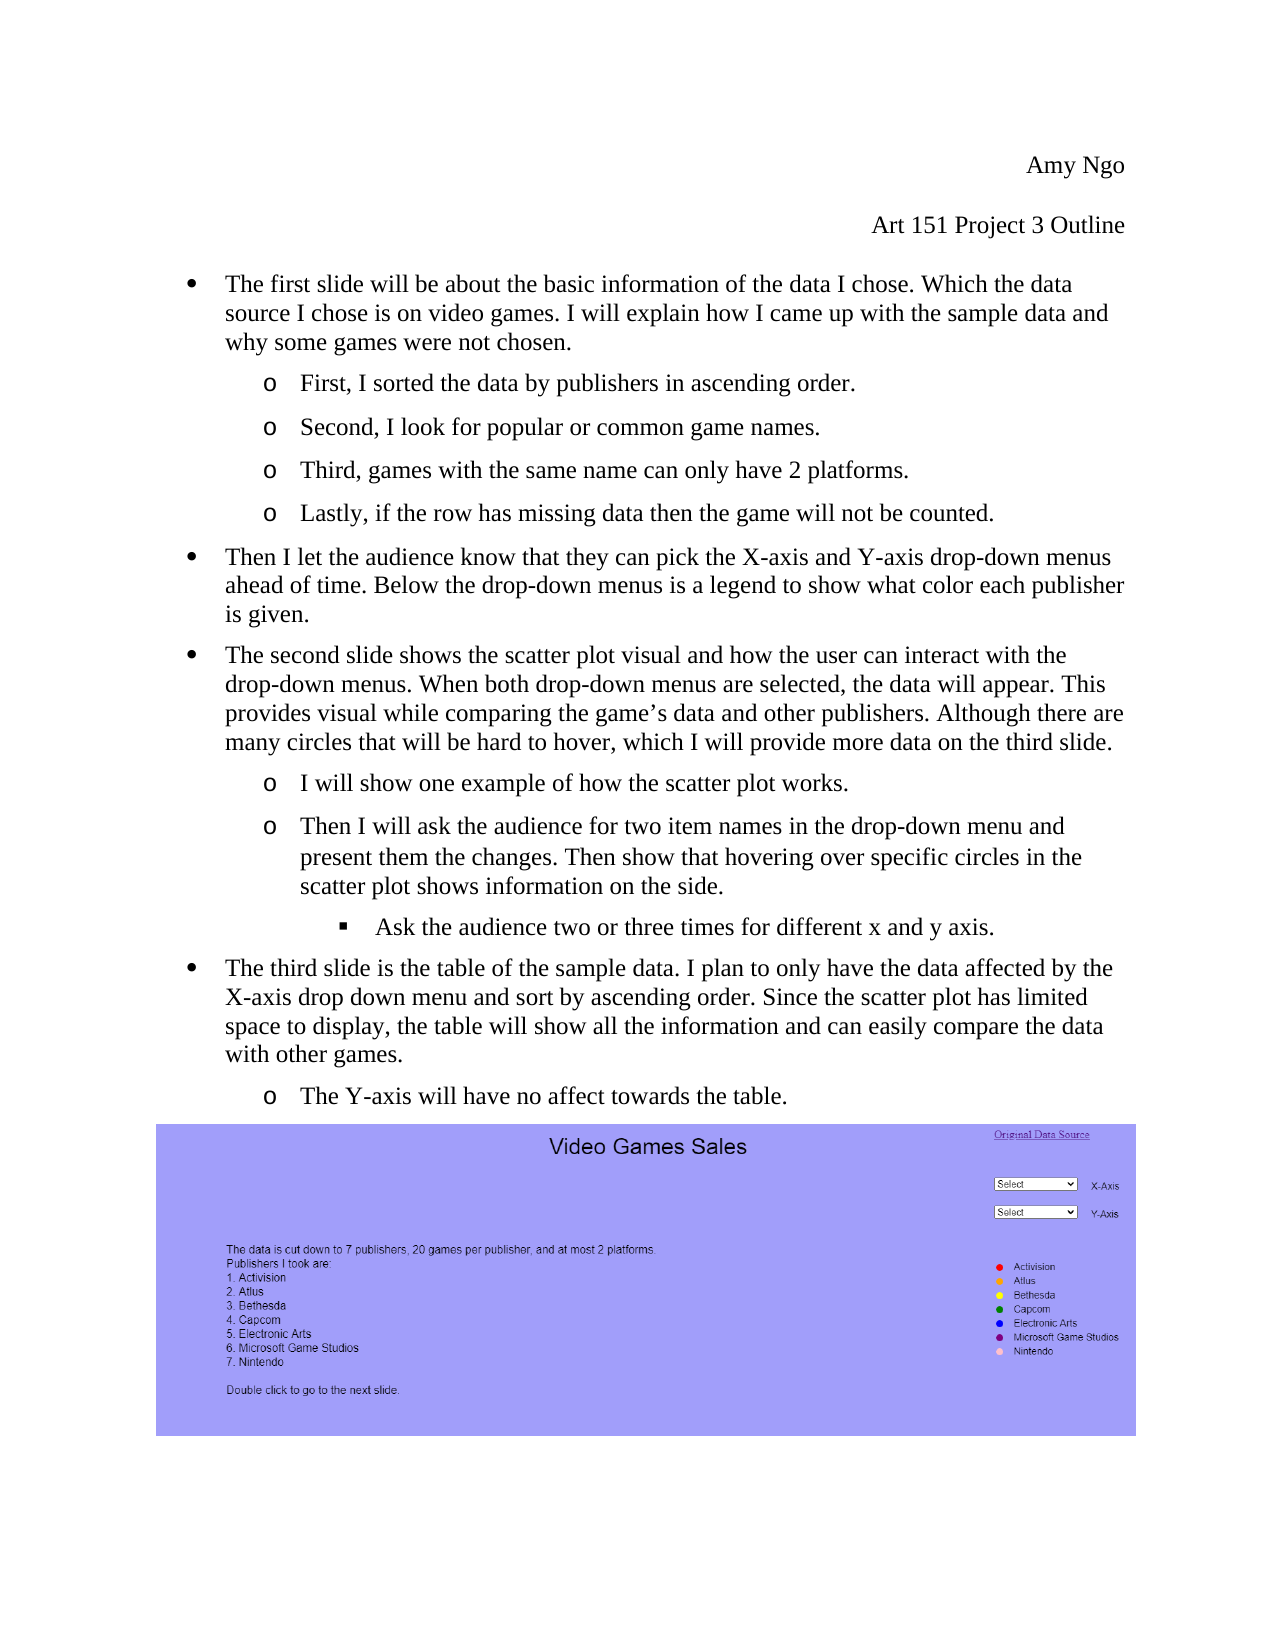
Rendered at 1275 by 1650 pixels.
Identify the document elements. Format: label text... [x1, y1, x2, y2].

list The second slide shows the scatter plot visual and how the user can interact with the drop-down menus. When both drop-down menus are selected, the data will appear. This provides visual while comparing the game’s data and other publishers. Although there are many circles that will be hard to hover, which I will provide more data on the third slide. [187, 640, 1125, 755]
list Then I let the audience know that they can pick the X-axis and Y-axis drop-down menus ahead of time. Below the drop-down menus is a legend to show what color each publisher is given. [187, 542, 1125, 628]
list First, I sorted the data by publishers in ascending order. [262, 368, 1125, 399]
text Art 151 Project 3 Outline [150, 210, 1125, 238]
list Ask the audience two or three times for different x and y axis. [337, 912, 1125, 941]
list The third slide is the table of the sample data. I plan to only have the data affected by the X-axis drop down menu and sort by ascending order. Since the scatter plot has limited space to display, the table will show all the information and can easily compare the data with other games. [187, 953, 1125, 1068]
list I will show one example of how the scatter plot works. [262, 768, 1125, 799]
picture [150, 1124, 1136, 1436]
list Lastly, if the row has missing data then the game will not be counted. [262, 498, 1125, 529]
list Then I will ask the audience for two item names in the drop-down menu and present them the changes. Then show that hovering over specific circles in the scatter plot shows information on the side. [262, 811, 1125, 899]
list Third, games with the same name can only have 2 platforms. [262, 455, 1125, 486]
text Amy Ngo [150, 150, 1125, 179]
list Second, I look for popular or common game names. [262, 412, 1125, 442]
list The first slide will be about the basic information of the data I chose. Which the data source I chose is on video games. I will explain how I came up with the sample data and why some games were not chosen. [187, 269, 1125, 356]
list The Y-axis will have no affect towards the table. [262, 1081, 1125, 1112]
